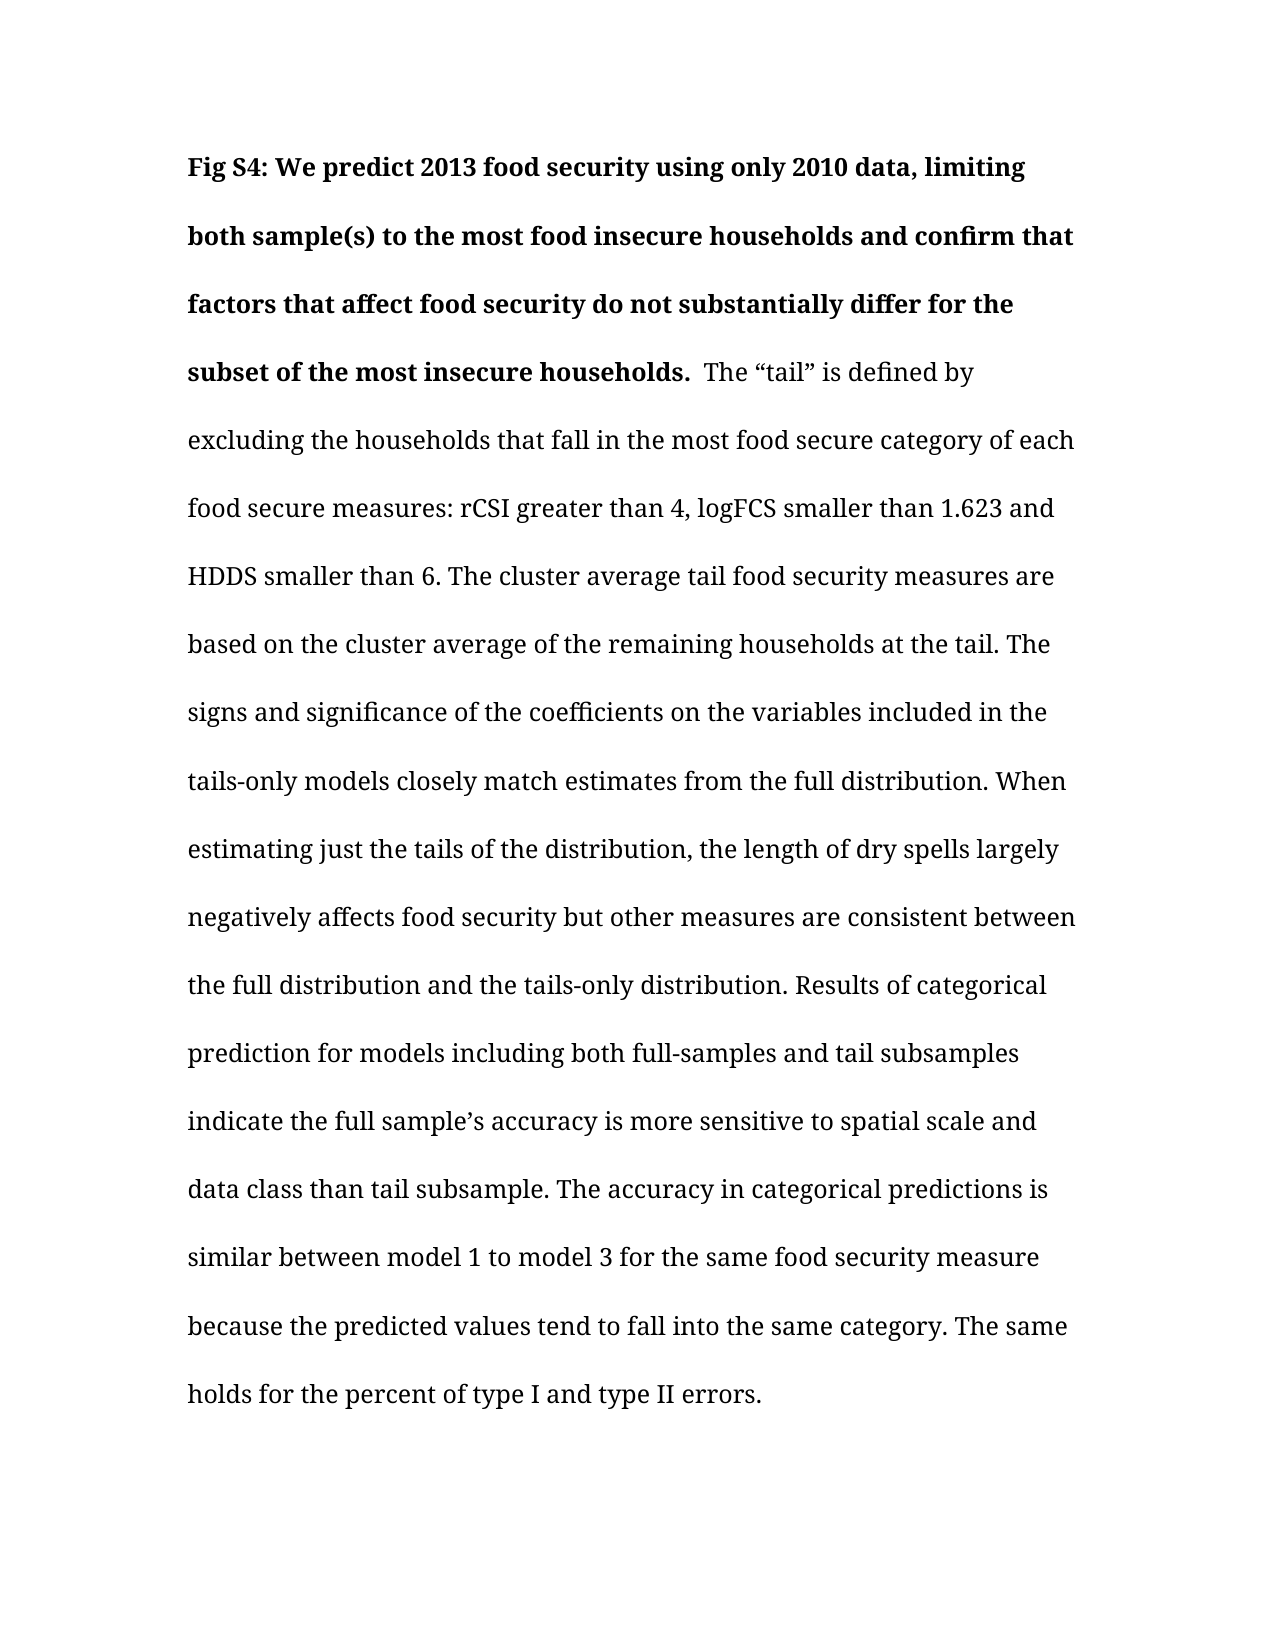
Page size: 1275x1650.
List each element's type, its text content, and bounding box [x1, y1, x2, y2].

text Fig S4: We predict 2013 food security using only 2010 data, limiting both sample(s) to the most food insecure households and confirm that factors that affect food security do not substantially differ for the subset of the most insecure households. The “tail” is defined by excluding the households that fall in the most food secure category of each food secure measures: rCSI greater than 4, logFCS smaller than 1.623 and HDDS smaller than 6. The cluster average tail food security measures are based on the cluster average of the remaining households at the tail. The signs and significance of the coefficients on the variables included in the tails-only models closely match estimates from the full distribution. When estimating just the tails of the distribution, the length of dry spells largely negatively affects food security but other measures are consistent between the full distribution and the tails-only distribution. Results of categorical prediction for models including both full-samples and tail subsamples indicate the full sample’s accuracy is more sensitive to spatial scale and data class than tail subsample. The accuracy in categorical predictions is similar between model 1 to model 3 for the same food security measure because the predicted values tend to fall into the same category. The same holds for the percent of type I and type II errors. [187, 150, 1087, 1410]
